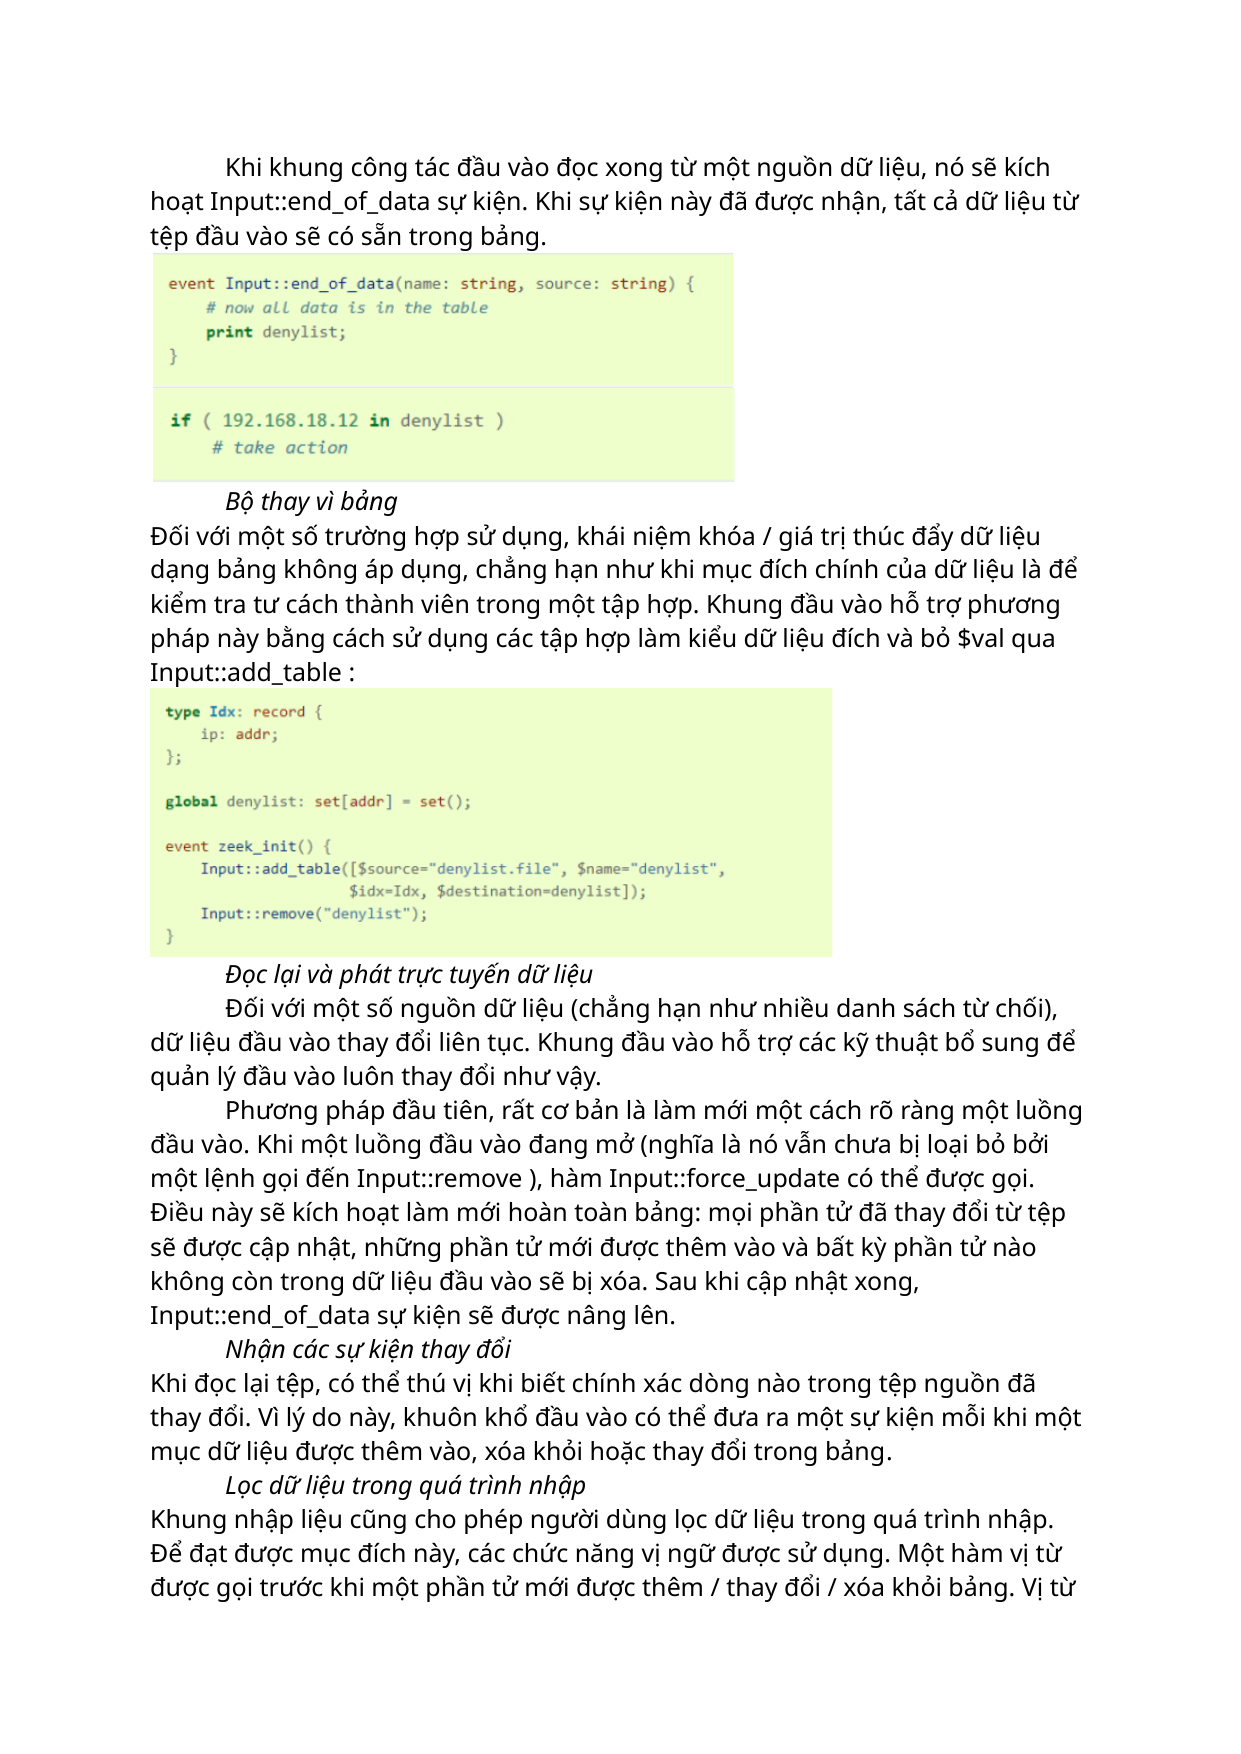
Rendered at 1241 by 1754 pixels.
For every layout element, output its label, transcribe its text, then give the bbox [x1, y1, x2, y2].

picture [150, 252, 735, 484]
text Đọc lại và phát trực tuyến dữ liệu [150, 957, 1090, 991]
text Lọc dữ liệu trong quá trình nhập [150, 1468, 1090, 1502]
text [150, 1502, 1090, 1604]
text Bộ thay vì bảng [150, 484, 1090, 518]
text Đối với một số trường hợp sử dụng, khái niệm khóa / giá trị thúc đẩy dữ liệu dạng bảng không áp dụng, chẳng hạn như khi mục đích chính của dữ liệu là để kiểm tra tư cách thành viên trong một tập hợp. Khung đầu vào hỗ trợ phương pháp này bằng cách sử dụng các tập hợp làm kiểu dữ liệu đích và bỏ $val qua Input::add_table : [150, 518, 1090, 688]
text Phương pháp đầu tiên, rất cơ bản là làm mới một cách rõ ràng một luồng đầu vào. Khi một luồng đầu vào đang mở (nghĩa là nó vẫn chưa bị loại bỏ bởi một lệnh gọi đến Input::remove ), hàm Input::force_update có thể được gọi. Điều này sẽ kích hoạt làm mới hoàn toàn bảng: mọi phần tử đã thay đổi từ tệp sẽ được cập nhật, những phần tử mới được thêm vào và bất kỳ phần tử nào không còn trong dữ liệu đầu vào sẽ bị xóa. Sau khi cập nhật xong, Input::end_of_data sự kiện sẽ được nâng lên. [150, 1093, 1090, 1331]
text Khi khung công tác đầu vào đọc xong từ một nguồn dữ liệu, nó sẽ kích hoạt Input::end_of_data sự kiện. Khi sự kiện này đã được nhận, tất cả dữ liệu từ tệp đầu vào sẽ có sẵn trong bảng. [150, 150, 1090, 252]
text Nhận các sự kiện thay đổi [150, 1331, 1090, 1365]
picture [150, 688, 833, 957]
text Đối với một số nguồn dữ liệu (chẳng hạn như nhiều danh sách từ chối), dữ liệu đầu vào thay đổi liên tục. Khung đầu vào hỗ trợ các kỹ thuật bổ sung để quản lý đầu vào luôn thay đổi như vậy. [150, 991, 1090, 1093]
text Khi đọc lại tệp, có thể thú vị khi biết chính xác dòng nào trong tệp nguồn đã thay đổi. Vì lý do này, khuôn khổ đầu vào có thể đưa ra một sự kiện mỗi khi một mục dữ liệu được thêm vào, xóa khỏi hoặc thay đổi trong bảng. [150, 1365, 1090, 1468]
